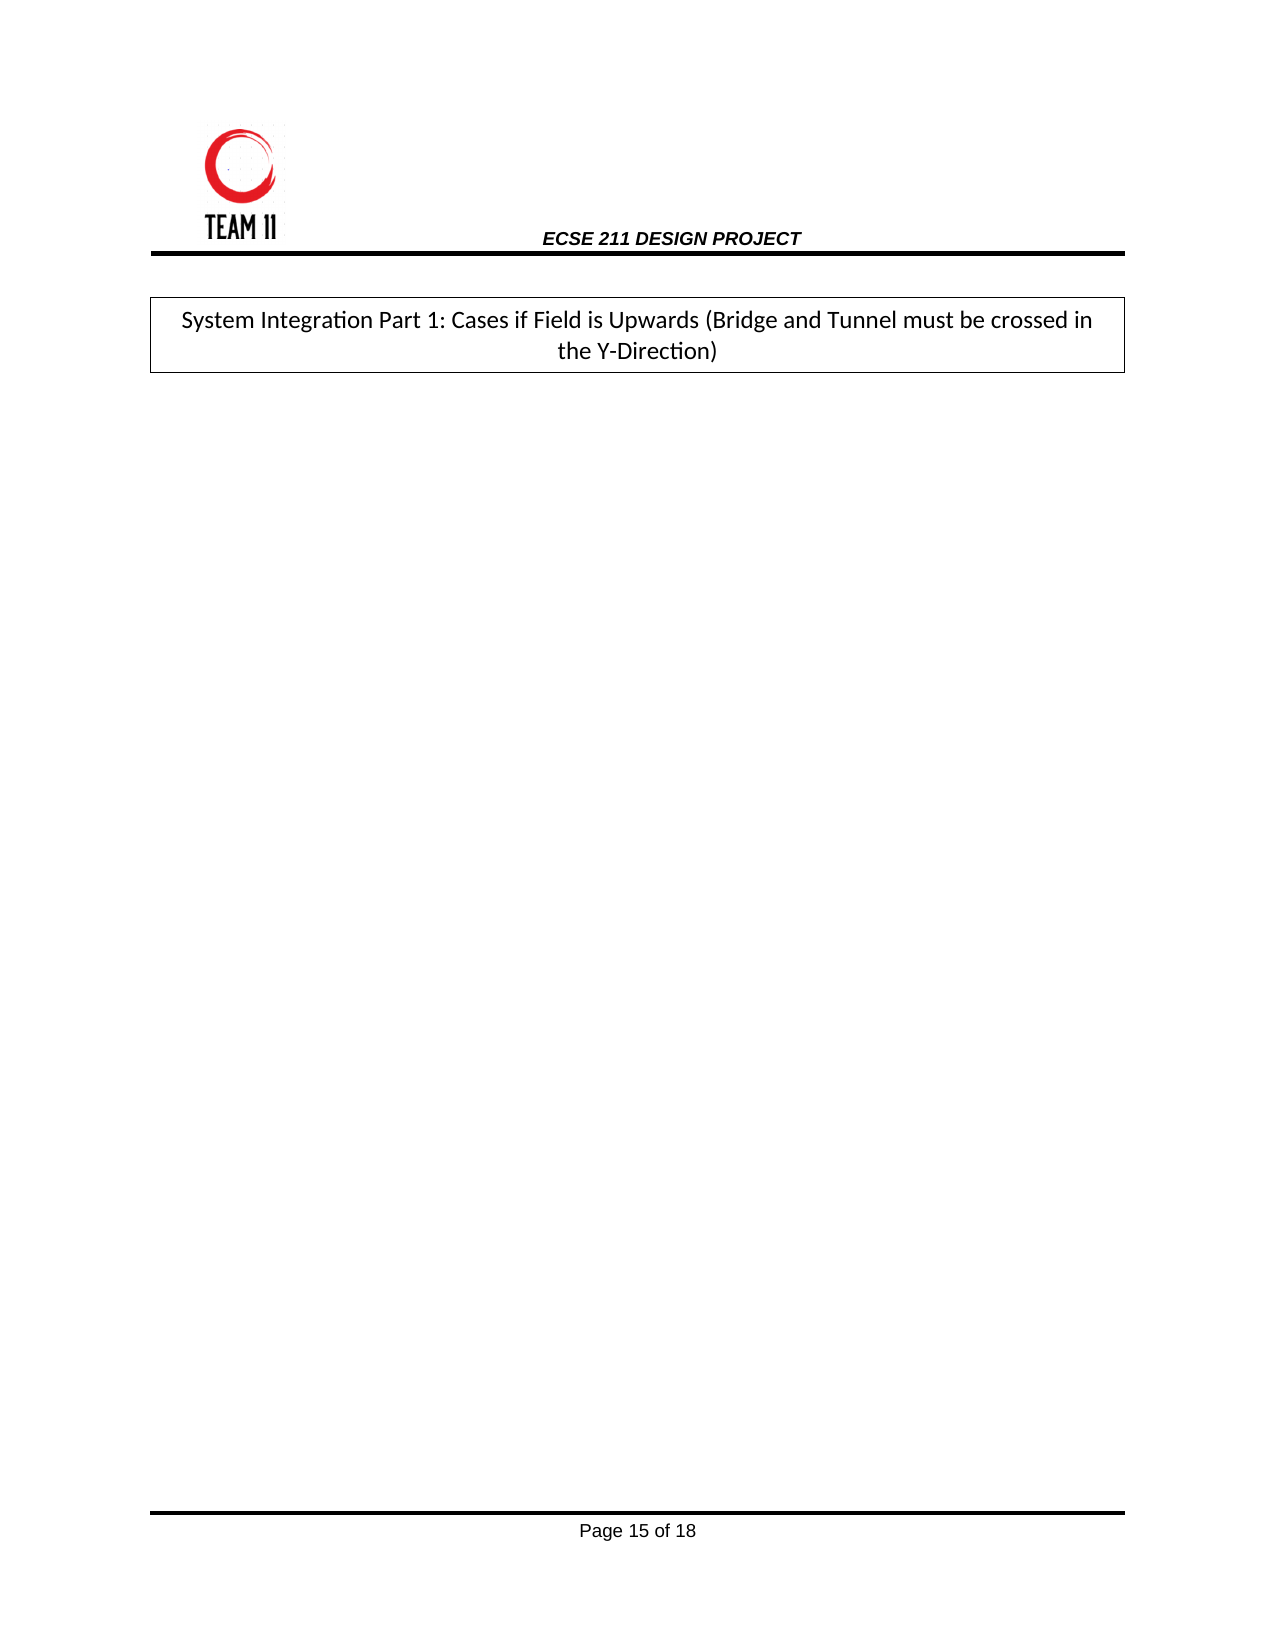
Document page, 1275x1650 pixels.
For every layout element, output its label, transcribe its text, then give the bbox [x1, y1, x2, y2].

picture [197, 120, 286, 245]
table_header System Integration Part 1: Cases if Field is Upwards (Bridge and Tunnel must be crossed in the Y-Direction) [151, 298, 1124, 372]
